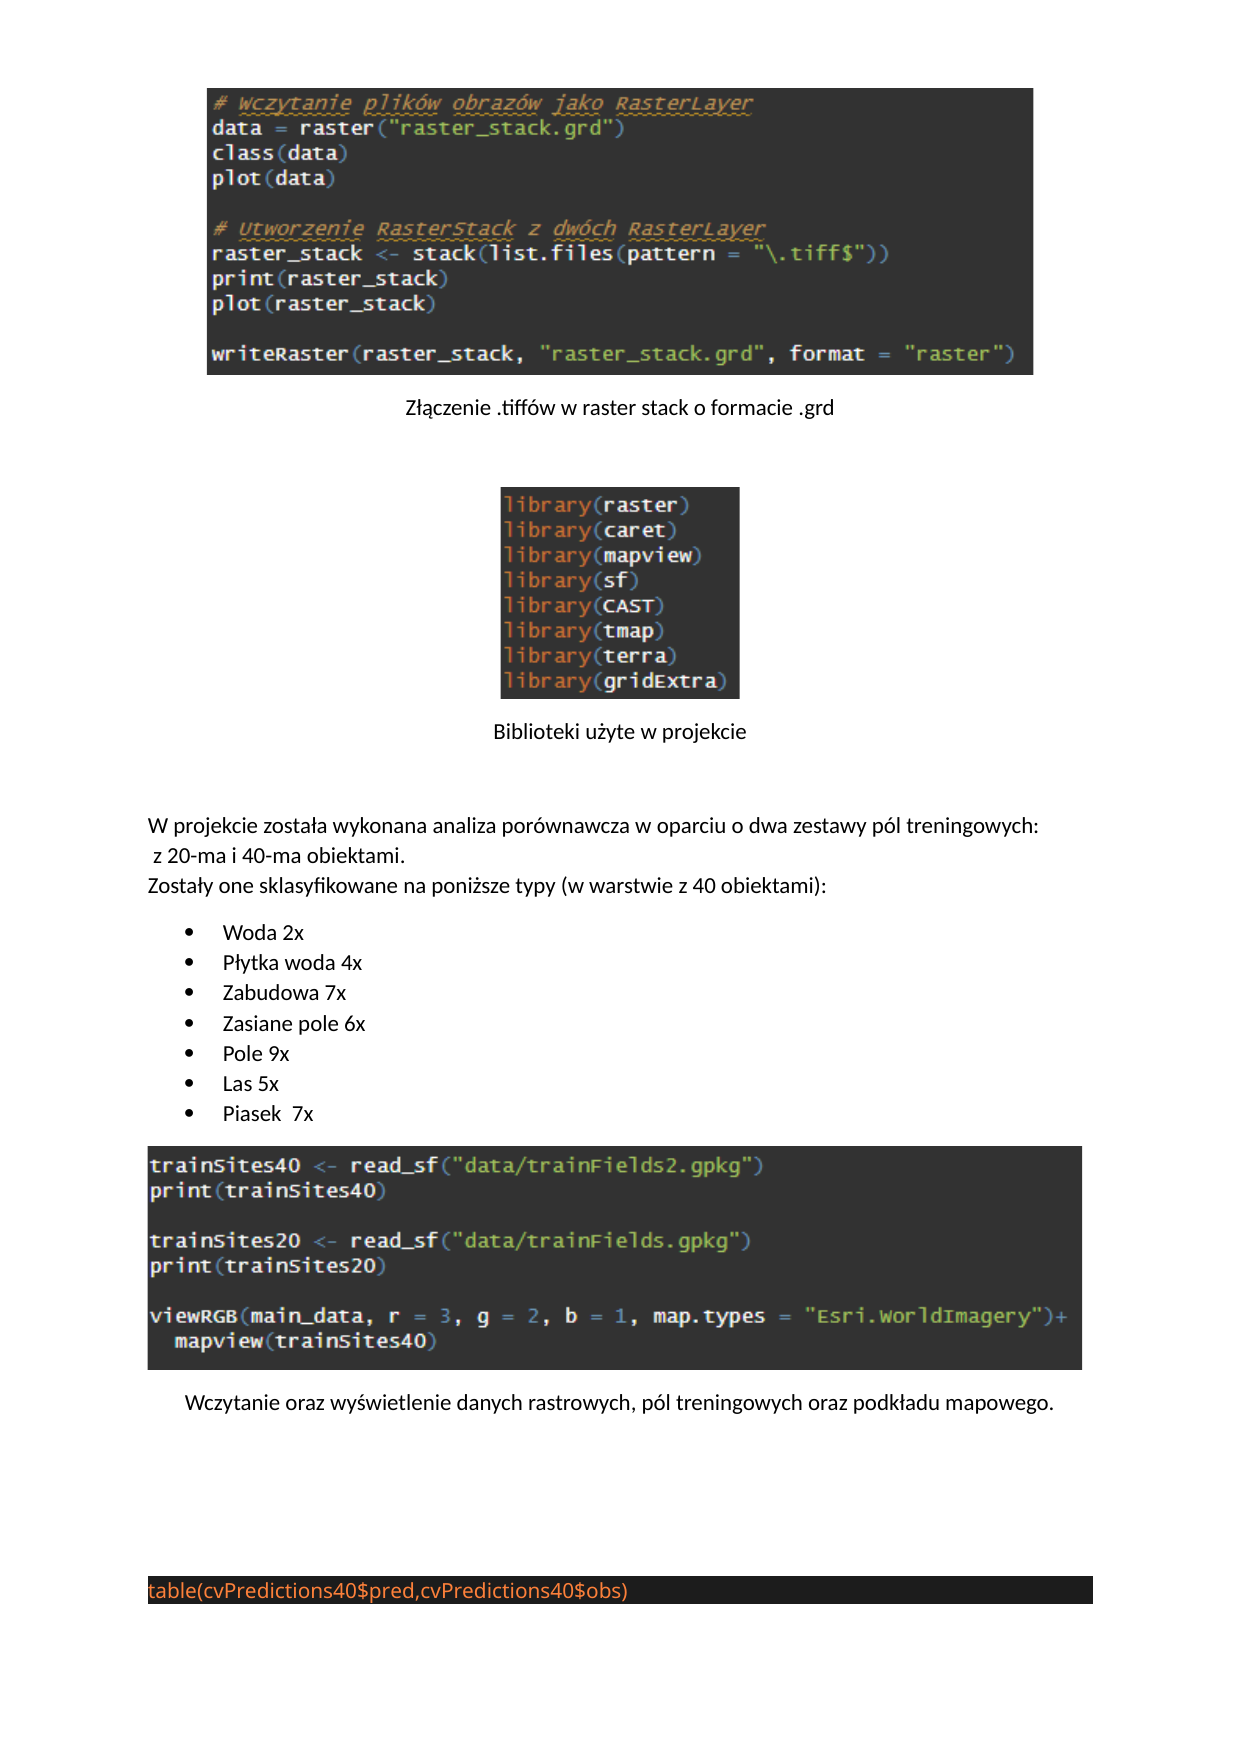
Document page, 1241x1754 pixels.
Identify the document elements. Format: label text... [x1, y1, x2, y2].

picture [147, 1146, 1083, 1370]
list Zabudowa 7x [185, 978, 1093, 1007]
list Woda 2x [185, 918, 1093, 946]
text Wczytanie oraz wyświetlenie danych rastrowych, pól treningowych oraz podkładu mapowego. [148, 1388, 1093, 1417]
text table(cvPredictions40$pred,cvPredictions40$obs) [148, 1576, 1093, 1604]
list Pole 9x [185, 1039, 1093, 1067]
text Złączenie .tiffów w raster stack o formacie .grd [148, 393, 1093, 422]
list Piasek 7x [185, 1099, 1093, 1127]
list Zasiane pole 6x [185, 1009, 1093, 1037]
list Płytka woda 4x [185, 948, 1093, 976]
text Biblioteki użyte w projekcie [148, 717, 1093, 745]
picture [500, 487, 740, 699]
text W projekcie została wykonana analiza porównawcza w oparciu o dwa zestawy pól treningowych: z 20-ma i 40-ma obiektami. Zostały one sklasyfikowane na poniższe typy (w warstwie z 40 obiektami): [148, 811, 1093, 899]
picture [206, 88, 1034, 375]
list Las 5x [185, 1069, 1093, 1097]
